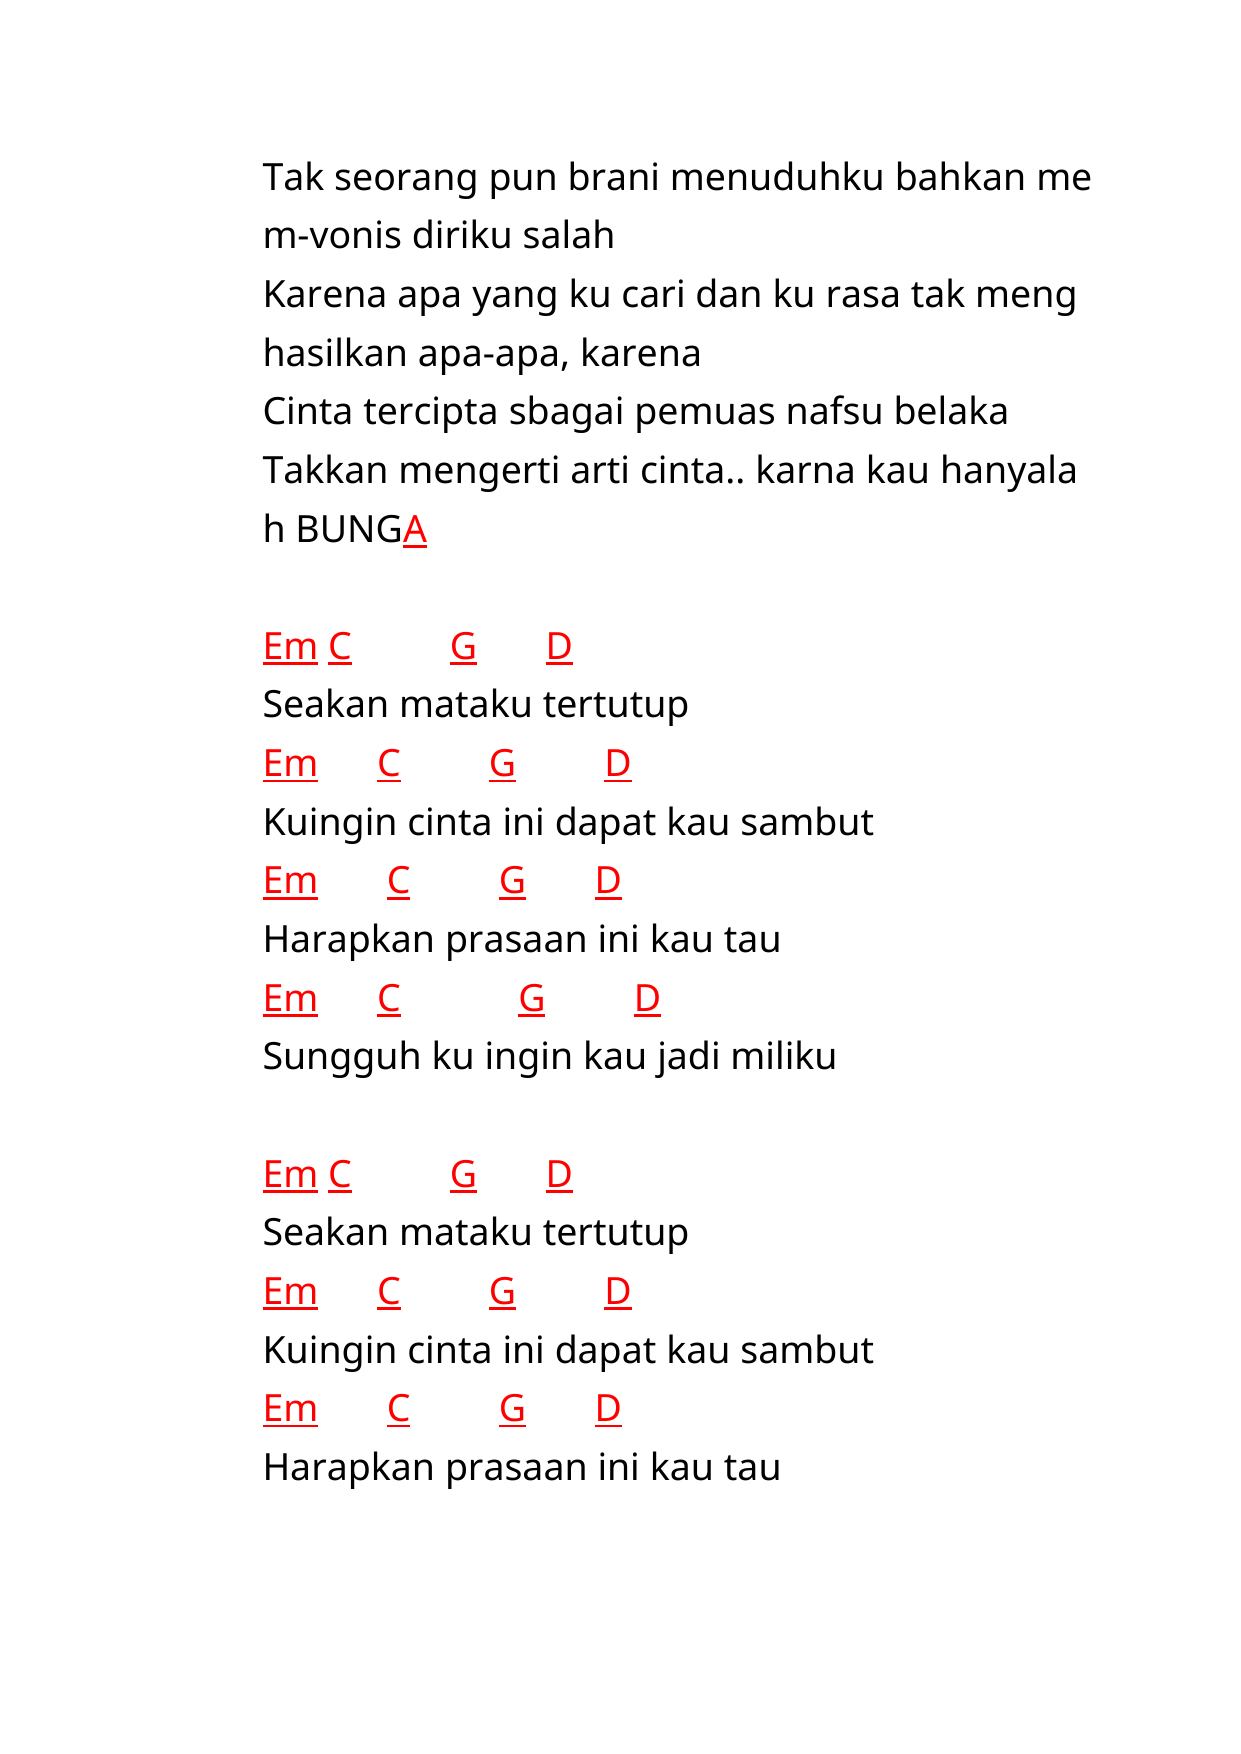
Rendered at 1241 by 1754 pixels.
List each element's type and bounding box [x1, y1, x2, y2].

text [187, 150, 1095, 1491]
